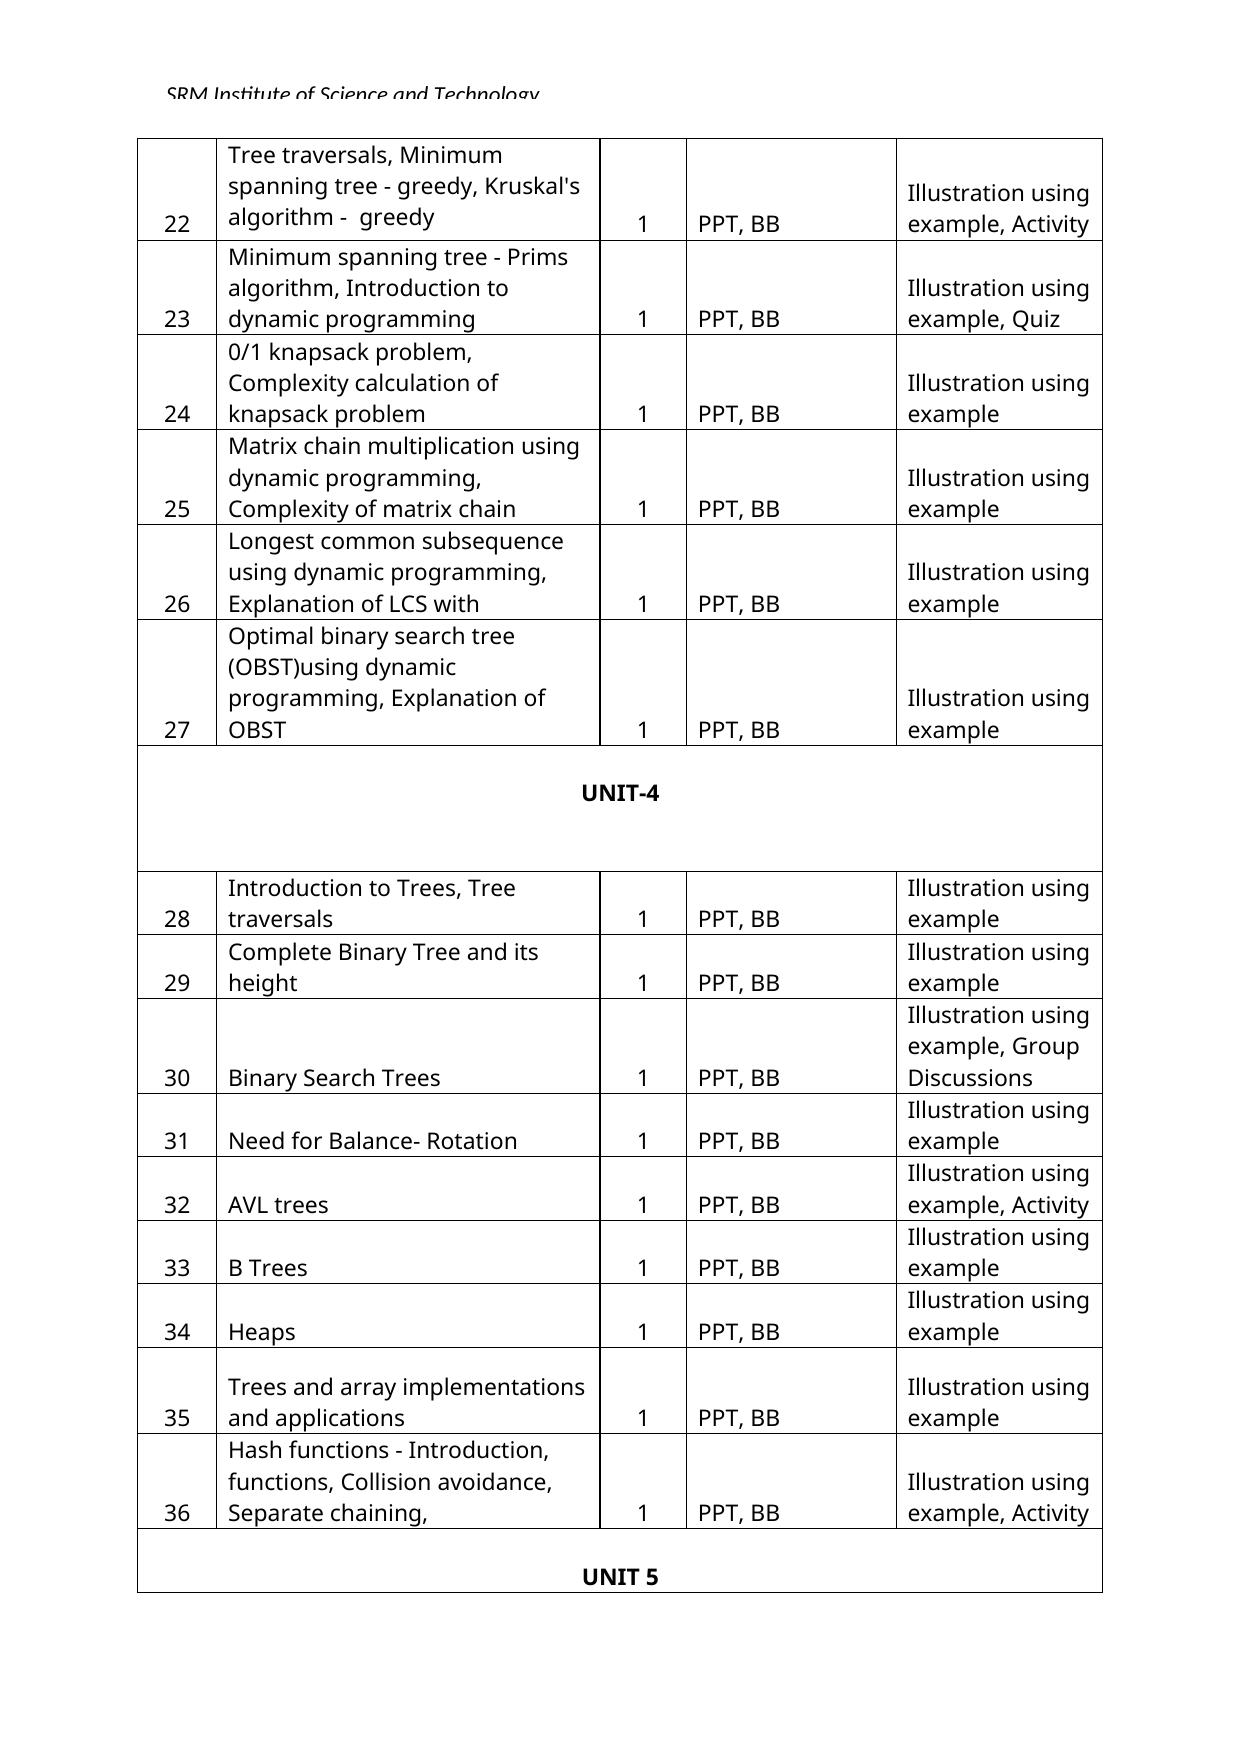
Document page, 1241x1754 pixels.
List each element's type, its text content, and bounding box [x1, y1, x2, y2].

table_cell 1 [601, 1157, 686, 1220]
table_cell Illustration using example, Activity [897, 139, 1102, 239]
table_cell Illustration using example [897, 1348, 1102, 1433]
table_cell 1 [601, 1094, 686, 1156]
table_cell Minimum spanning tree - Prims algorithm, Introduction to dynamic programming [217, 241, 599, 334]
table_cell PPT, BB [687, 1434, 896, 1528]
table_cell 24 [138, 335, 216, 429]
table_cell 34 [138, 1284, 216, 1347]
table_cell Illustration using example [897, 935, 1102, 998]
table_cell Optimal binary search tree (OBST)using dynamic programming, Explanation of OBST [217, 620, 599, 745]
table_cell 1 [601, 1221, 686, 1283]
table_cell 36 [138, 1434, 216, 1528]
table_cell PPT, BB [687, 620, 896, 745]
table_cell 1 [601, 241, 686, 334]
table_cell 26 [138, 525, 216, 619]
table_cell Illustration using example [897, 620, 1102, 745]
table_cell Longest common subsequence using dynamic programming, Explanation of LCS with [217, 525, 599, 619]
table_cell Heaps [217, 1284, 599, 1347]
table_cell AVL trees [217, 1157, 599, 1220]
table_cell PPT, BB [687, 872, 896, 934]
table_cell 1 [601, 935, 686, 998]
table_cell Illustration using example [897, 1094, 1102, 1156]
table_cell 31 [138, 1094, 216, 1156]
table_cell Illustration using example [897, 872, 1102, 934]
table_cell Matrix chain multiplication using dynamic programming, Complexity of matrix chain [217, 430, 599, 524]
table_cell 30 [138, 999, 216, 1093]
table_cell Illustration using example, Activity [897, 1434, 1102, 1528]
table_cell PPT, BB [687, 1348, 896, 1433]
table_cell 22 [138, 139, 216, 239]
table_cell 1 [601, 620, 686, 745]
table_cell 1 [601, 335, 686, 429]
table_cell 1 [601, 525, 686, 619]
table_cell Binary Search Trees [217, 999, 599, 1093]
table_cell 1 [601, 1284, 686, 1347]
table_cell 1 [601, 1434, 686, 1528]
table_cell PPT, BB [687, 335, 896, 429]
table_cell PPT, BB [687, 1284, 896, 1347]
table_cell UNIT 5 [138, 1529, 1102, 1592]
table_cell 1 [601, 999, 686, 1093]
table_cell PPT, BB [687, 999, 896, 1093]
table_cell Need for Balance- Rotation [217, 1094, 599, 1156]
table_cell 29 [138, 935, 216, 998]
table_cell PPT, BB [687, 241, 896, 334]
table_cell Trees and array implementations and applications [217, 1348, 599, 1433]
table_cell Illustration using example [897, 1284, 1102, 1347]
table_cell PPT, BB [687, 139, 896, 239]
table_cell Introduction to Trees, Tree traversals [217, 872, 599, 934]
table_cell Illustration using example [897, 430, 1102, 524]
table_cell PPT, BB [687, 935, 896, 998]
table_cell 35 [138, 1348, 216, 1433]
table_cell 1 [601, 430, 686, 524]
table_cell 28 [138, 872, 216, 934]
table_cell PPT, BB [687, 430, 896, 524]
table_cell 32 [138, 1157, 216, 1220]
table_cell PPT, BB [687, 525, 896, 619]
table_cell 33 [138, 1221, 216, 1283]
table_cell 1 [601, 872, 686, 934]
table_cell Illustration using example, Activity [897, 1157, 1102, 1220]
table_cell Illustration using example [897, 1221, 1102, 1283]
table_cell 0/1 knapsack problem, Complexity calculation of knapsack problem [217, 335, 599, 429]
table_cell 27 [138, 620, 216, 745]
table_cell Illustration using example, Quiz [897, 241, 1102, 334]
table_cell UNIT-4 [138, 746, 1102, 871]
table_cell Illustration using example [897, 335, 1102, 429]
table_cell PPT, BB [687, 1157, 896, 1220]
table_cell Illustration using example [897, 525, 1102, 619]
table_cell 1 [601, 139, 686, 239]
table_cell 25 [138, 430, 216, 524]
table_cell Complete Binary Tree and its height [217, 935, 599, 998]
table_cell Illustration using example, Group Discussions [897, 999, 1102, 1093]
table_cell Hash functions - Introduction, functions, Collision avoidance, Separate chaining, [217, 1434, 599, 1528]
table_cell 23 [138, 241, 216, 334]
table_cell B Trees [217, 1221, 599, 1283]
table_cell 1 [601, 1348, 686, 1433]
table_cell PPT, BB [687, 1094, 896, 1156]
table_cell Tree traversals, Minimum spanning tree - greedy, Kruskal's algorithm - greedy [217, 139, 599, 239]
table_cell PPT, BB [687, 1221, 896, 1283]
